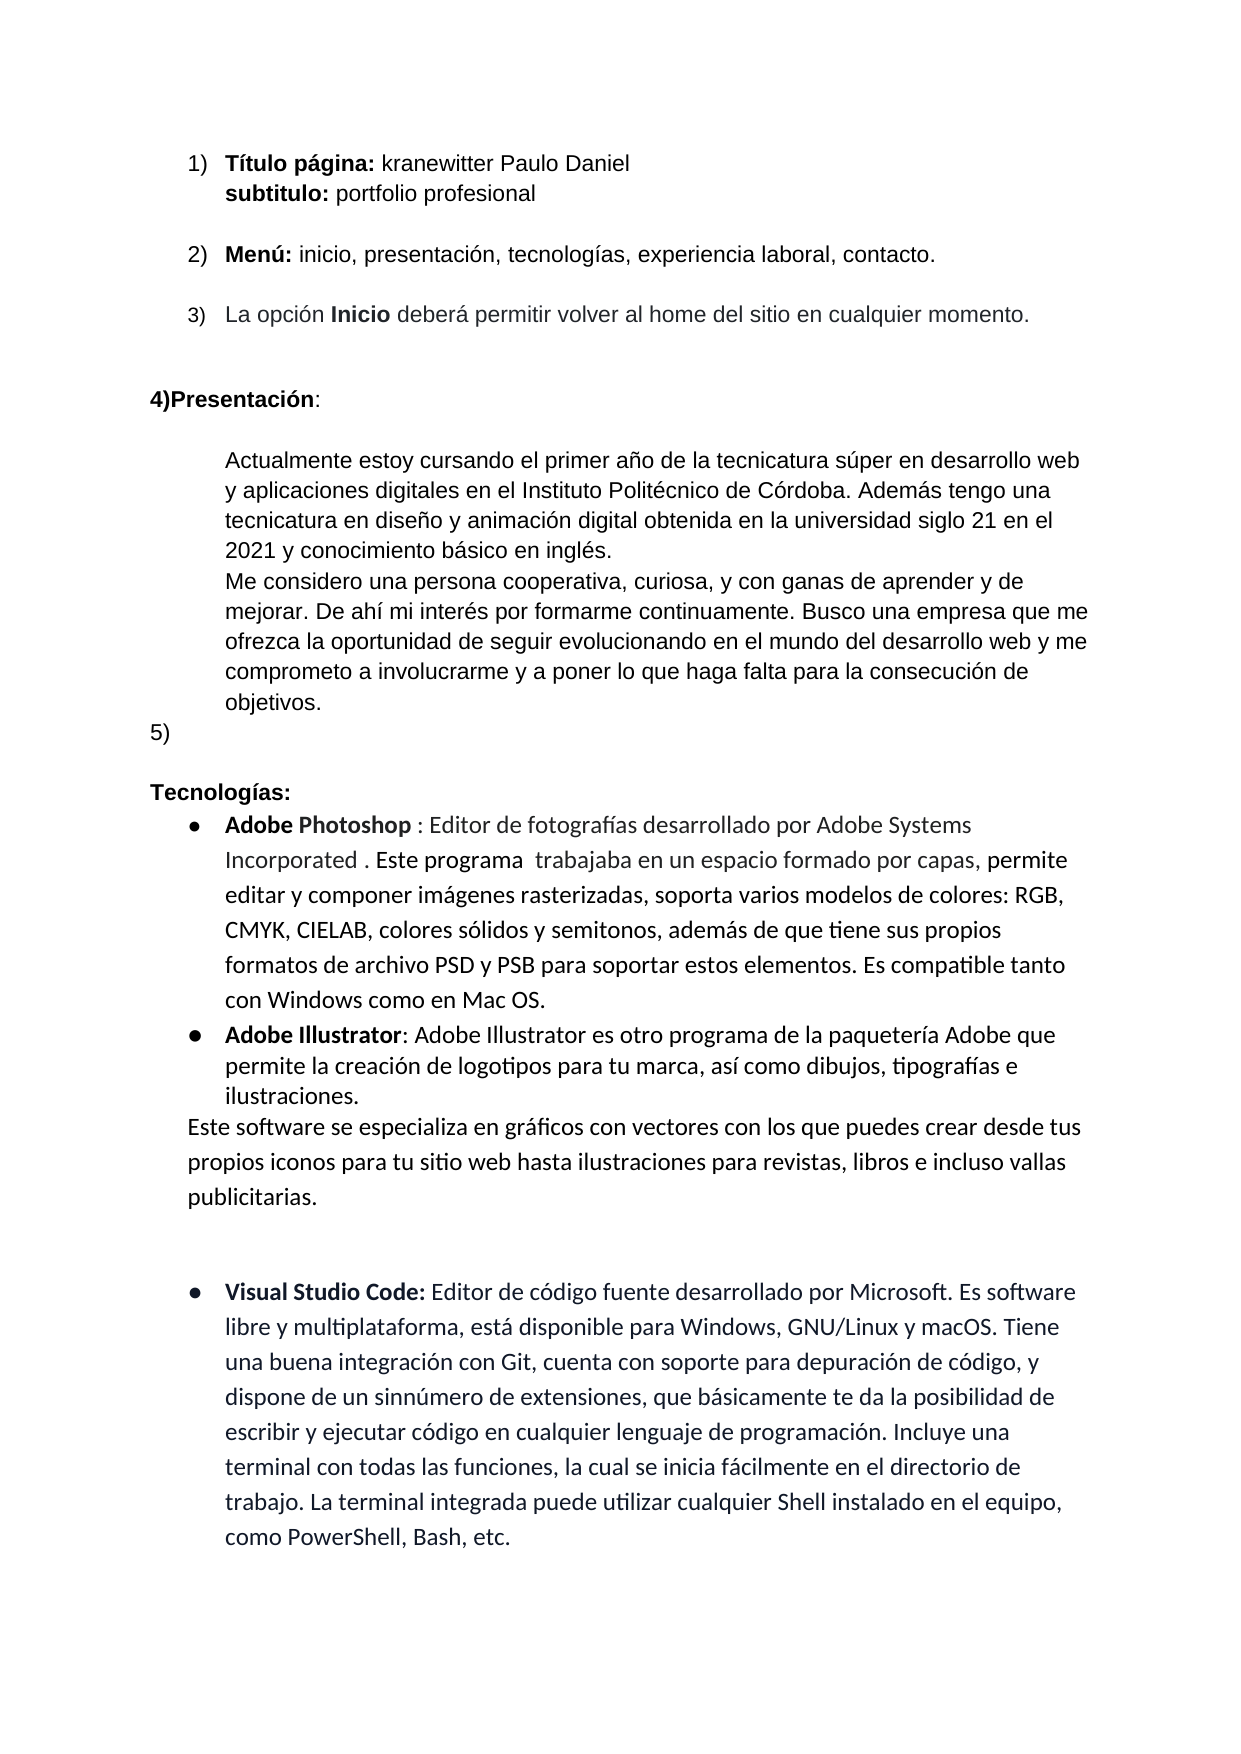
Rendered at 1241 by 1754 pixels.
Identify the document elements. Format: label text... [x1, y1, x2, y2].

text subtitulo: portfolio profesional [225, 180, 1090, 207]
text Actualmente estoy cursando el primer año de la tecnicatura súper en desarrollo web y aplicaciones digitales en el Instituto Politécnico de Córdoba. Además tengo una tecnicatura en diseño y animación digital obtenida en la universidad siglo 21 en el 2021 y conocimiento básico en inglés. [225, 447, 1090, 564]
list La opción Inicio deberá permitir volver al home del sitio en cualquier momento. [187, 301, 1090, 327]
list Adobe Photoshop : Editor de fotografías desarrollado por Adobe Systems Incorporated . Este programa trabajaba en un espacio formado por capas, permite editar y componer imágenes rasterizadas, soporta varios modelos de colores: RGB, CMYK, CIELAB, colores sólidos y semitonos, además de que tiene sus propios formatos de archivo PSD y PSB para soportar estos elementos. Es compatible tanto con Windows como en Mac OS. [187, 809, 1090, 1015]
list Menú: inicio, presentación, tecnologías, experiencia laboral, contacto. [187, 241, 1090, 267]
text Me considero una persona cooperativa, curiosa, y con ganas de aprender y de mejorar. De ahí mi interés por formarme continuamente. Busco una empresa que me ofrezca la oportunidad de seguir evolucionando en el mundo del desarrollo web y me comprometo a involucrarme y a poner lo que haga falta para la consecución de objetivos. [225, 568, 1090, 715]
text Tecnologías: [150, 779, 1090, 806]
list Visual Studio Code: Editor de código fuente desarrollado por Microsoft. Es software libre y multiplataforma, está disponible para Windows, GNU/Linux y macOS. Tiene una buena integración con Git, cuenta con soporte para depuración de código, y dispone de un sinnúmero de extensiones, que básicamente te da la posibilidad de escribir y ejecutar código en cualquier lenguaje de programación. Incluye una terminal con todas las funciones, la cual se inicia fácilmente en el directorio de trabajo. La terminal integrada puede utilizar cualquier Shell instalado en el equipo, como PowerShell, Bash, etc. [187, 1276, 1090, 1551]
text 4)Presentación: [150, 386, 1090, 413]
subtitle Adobe Illustrator: Adobe Illustrator es otro programa de la paquetería Adobe que permite la creación de logotipos para tu marca, así como dibujos, tipografías e ilustraciones. [187, 1019, 1090, 1111]
subtitle Este software se especializa en gráficos con vectores con los que puedes crear desde tus propios iconos para tu sitio web hasta ilustraciones para revistas, libros e incluso vallas publicitarias. [187, 1111, 1090, 1226]
text 5) [150, 719, 1090, 745]
list Título página: kranewitter Paulo Daniel [187, 150, 1090, 176]
